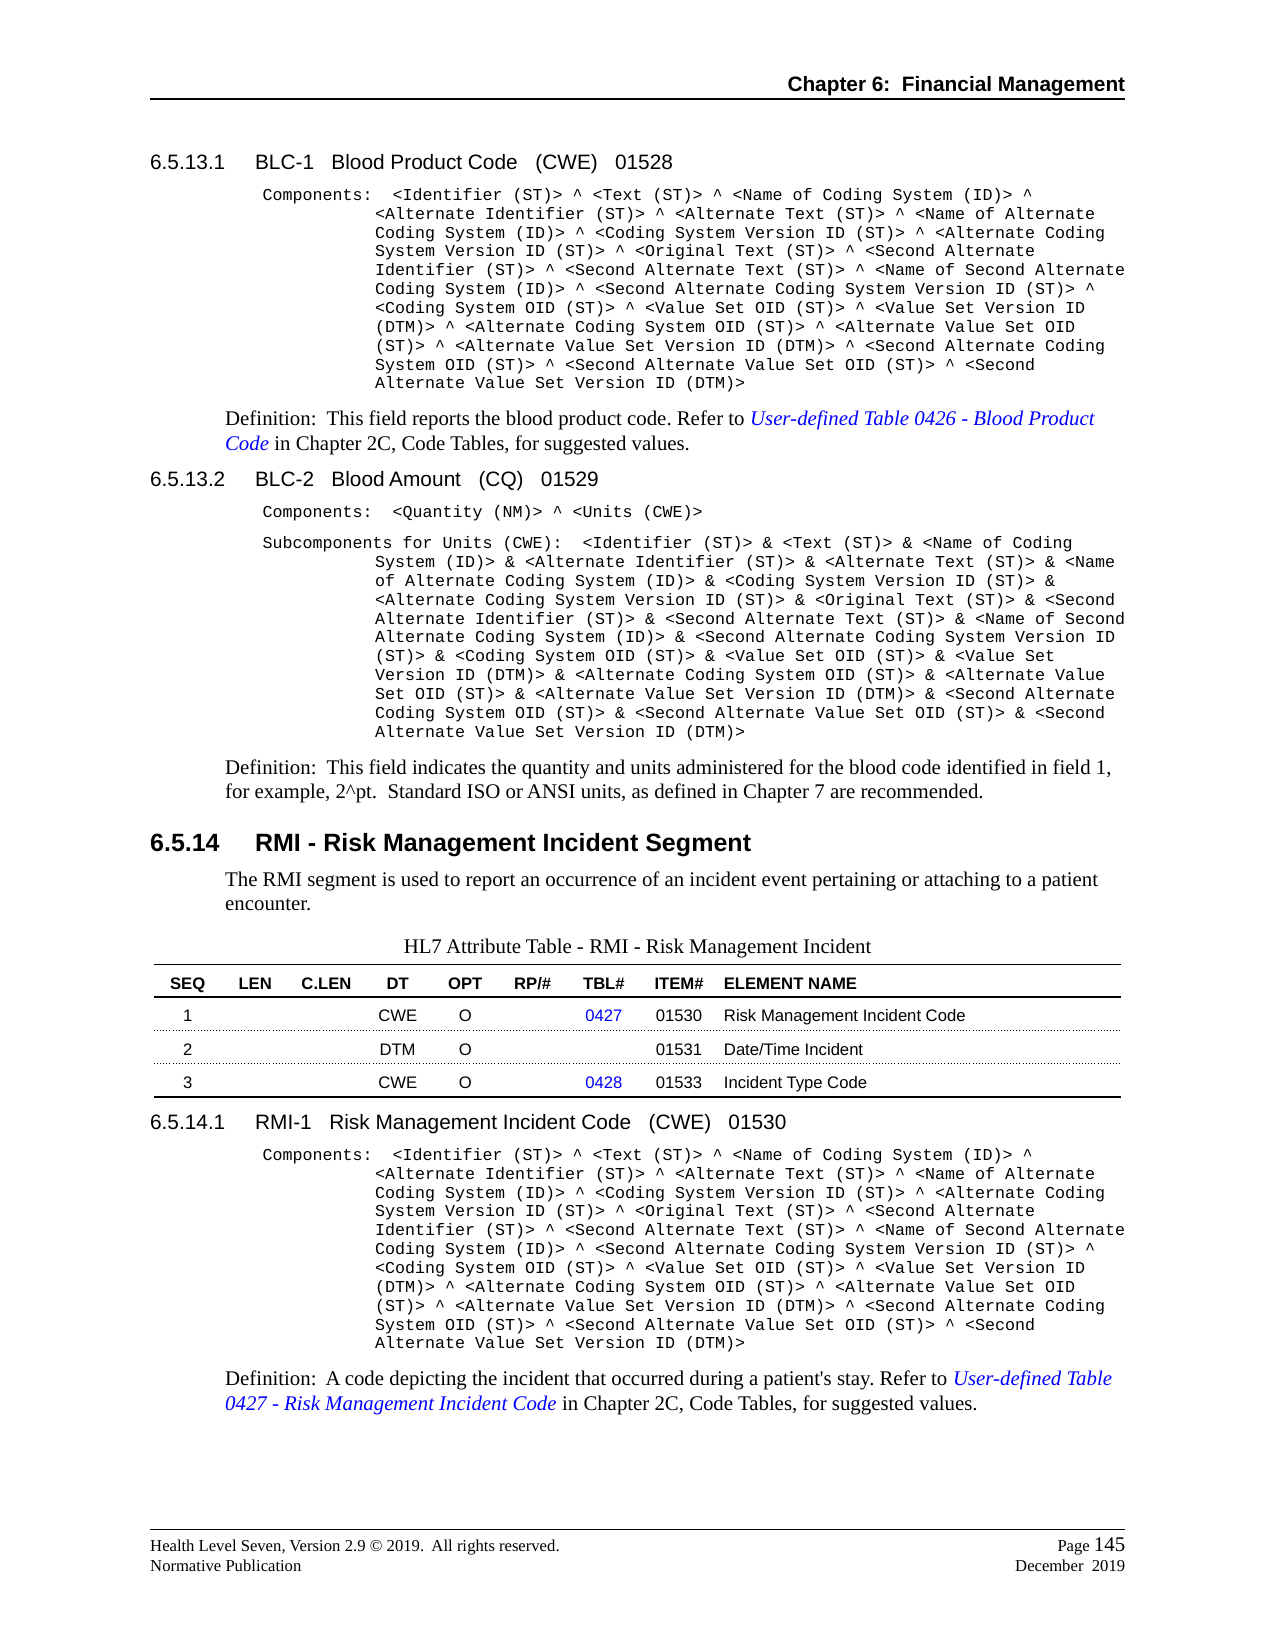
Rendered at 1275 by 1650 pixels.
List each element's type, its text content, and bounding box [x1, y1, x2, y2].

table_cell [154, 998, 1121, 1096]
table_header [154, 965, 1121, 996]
subtitle BLC-1 Blood Product Code (CWE) 01528 [150, 150, 1125, 174]
subtitle RMI - Risk Management Incident Segment [150, 828, 1125, 857]
text HL7 Attribute Table - RMI - Risk Management Incident [150, 934, 1125, 958]
text Definition: This field reports the blood product code. Refer to User-defined Table 0426 - Blood Product Code in Chapter 2C, Code Tables, for suggested values. [225, 406, 1125, 454]
subtitle RMI-1 Risk Management Incident Code (CWE) 01530 [150, 1110, 1125, 1134]
text Subcomponents for Units (CWE): <Identifier (ST)> & <Text (ST)> & <Name of Coding System (ID)> & <Alternate Identifier (ST)> & <Alternate Text (ST)> & <Name of Alternate Coding System (ID)> & <Coding System Version ID (ST)> & <Alternate Coding System Version ID (ST)> & <Original Text (ST)> & <Second Alternate Identifier (ST)> & <Second Alternate Text (ST)> & <Name of Second Alternate Coding System (ID)> & <Second Alternate Coding System Version ID (ST)> & <Coding System OID (ST)> & <Value Set OID (ST)> & <Value Set Version ID (DTM)> & <Alternate Coding System OID (ST)> & <Alternate Value Set OID (ST)> & <Alternate Value Set Version ID (DTM)> & <Second Alternate Coding System OID (ST)> & <Second Alternate Value Set OID (ST)> & <Second Alternate Value Set Version ID (DTM)> [262, 535, 1125, 742]
text The RMI segment is used to report an occurrence of an incident event pertaining or attaching to a patient encounter. [225, 867, 1125, 915]
subtitle BLC-2 Blood Amount (CQ) 01529 [150, 467, 1125, 491]
text Definition: A code depicting the incident that occurred during a patient's stay. Refer to User-defined Table 0427 - Risk Management Incident Code in Chapter 2C, Code Tables, for suggested values. [225, 1366, 1125, 1414]
text Definition: This field indicates the quantity and units administered for the blood code identified in field 1, for example, 2^pt. Standard ISO or ANSI units, as defined in Chapter 7 are recommended. [225, 755, 1125, 803]
text Components: <Quantity (NM)> ^ <Units (CWE)> [262, 503, 1125, 522]
